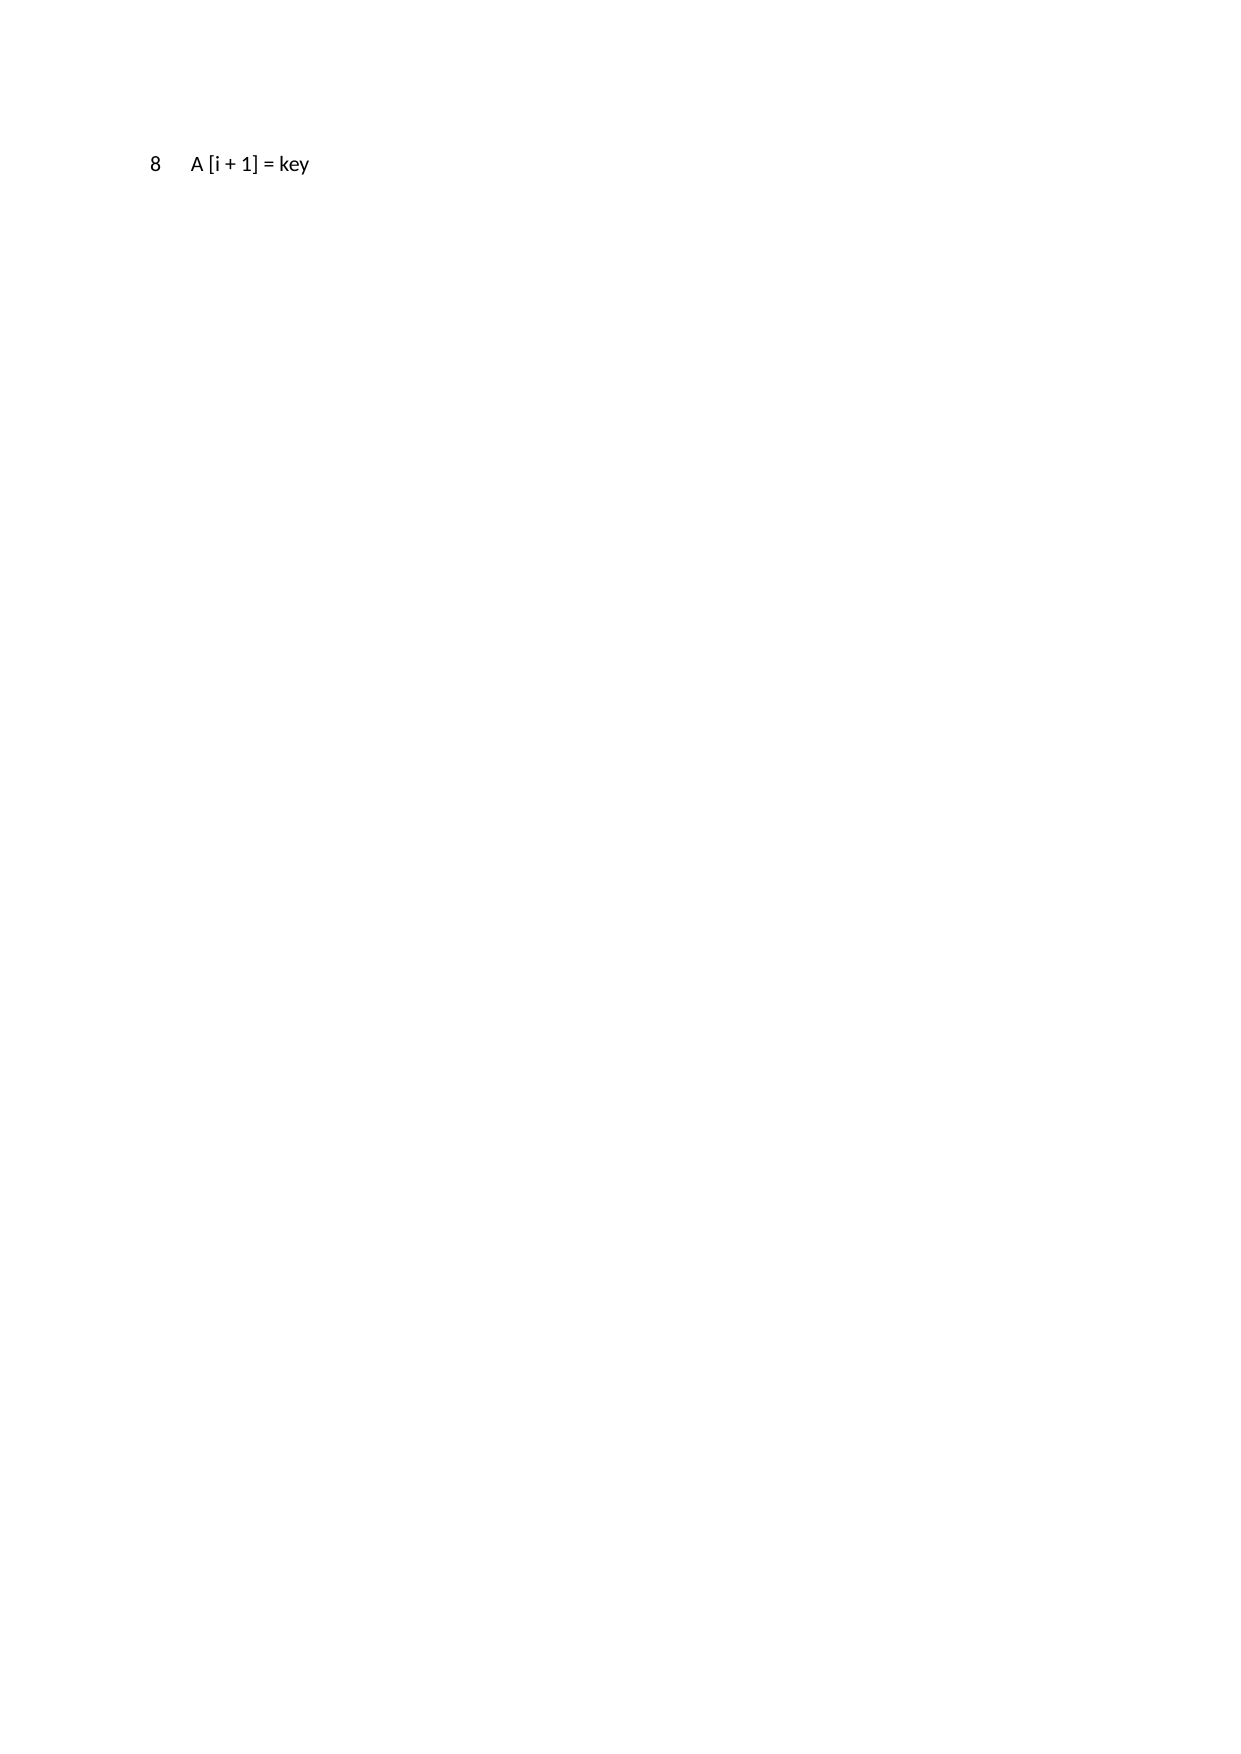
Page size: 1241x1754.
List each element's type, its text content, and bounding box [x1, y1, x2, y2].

text 8 A [i + 1] = key [150, 150, 1090, 177]
